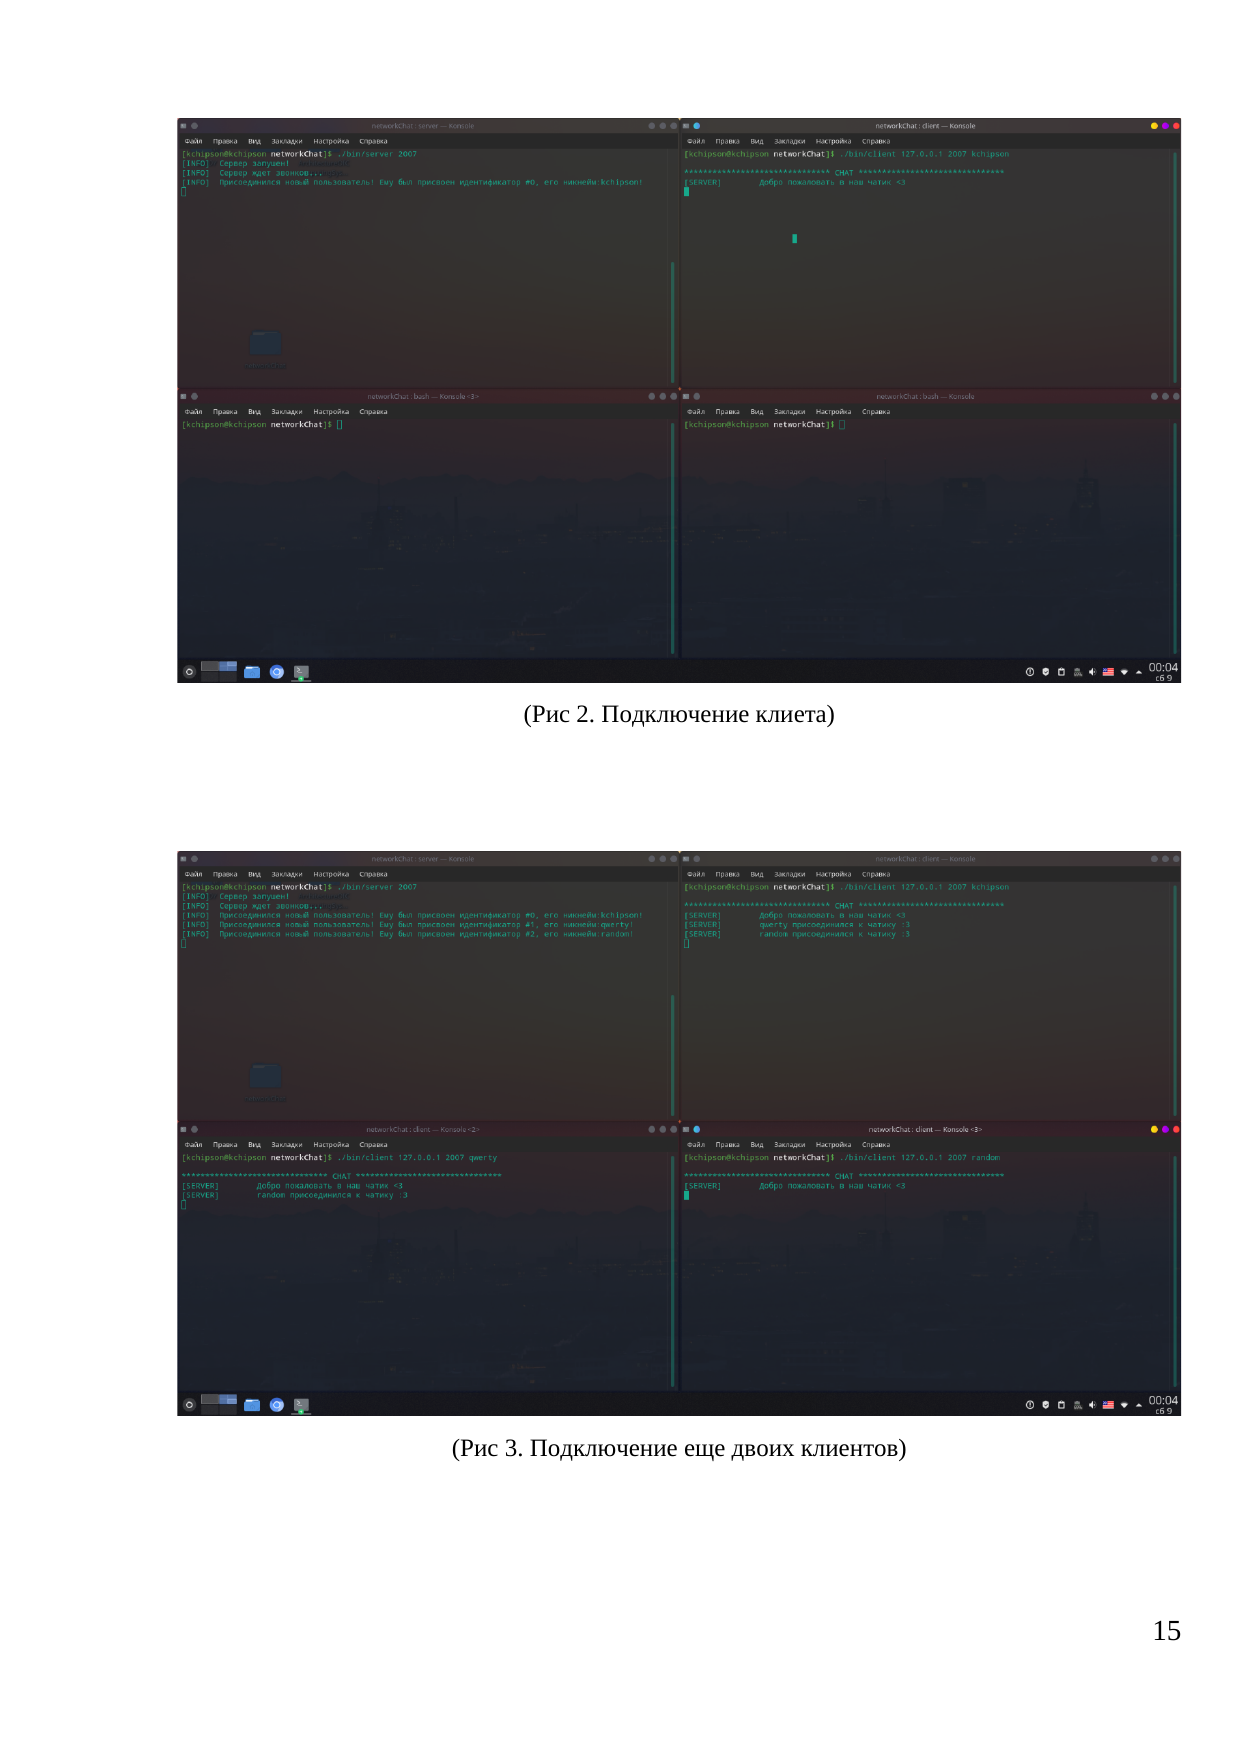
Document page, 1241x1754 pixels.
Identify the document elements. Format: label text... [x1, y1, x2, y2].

picture [177, 118, 1182, 683]
text (Рис 3. Подключение еще двоих клиентов) [177, 1433, 1181, 1462]
text (Рис 2. Подключение клиета) [177, 699, 1181, 728]
picture [177, 851, 1182, 1416]
